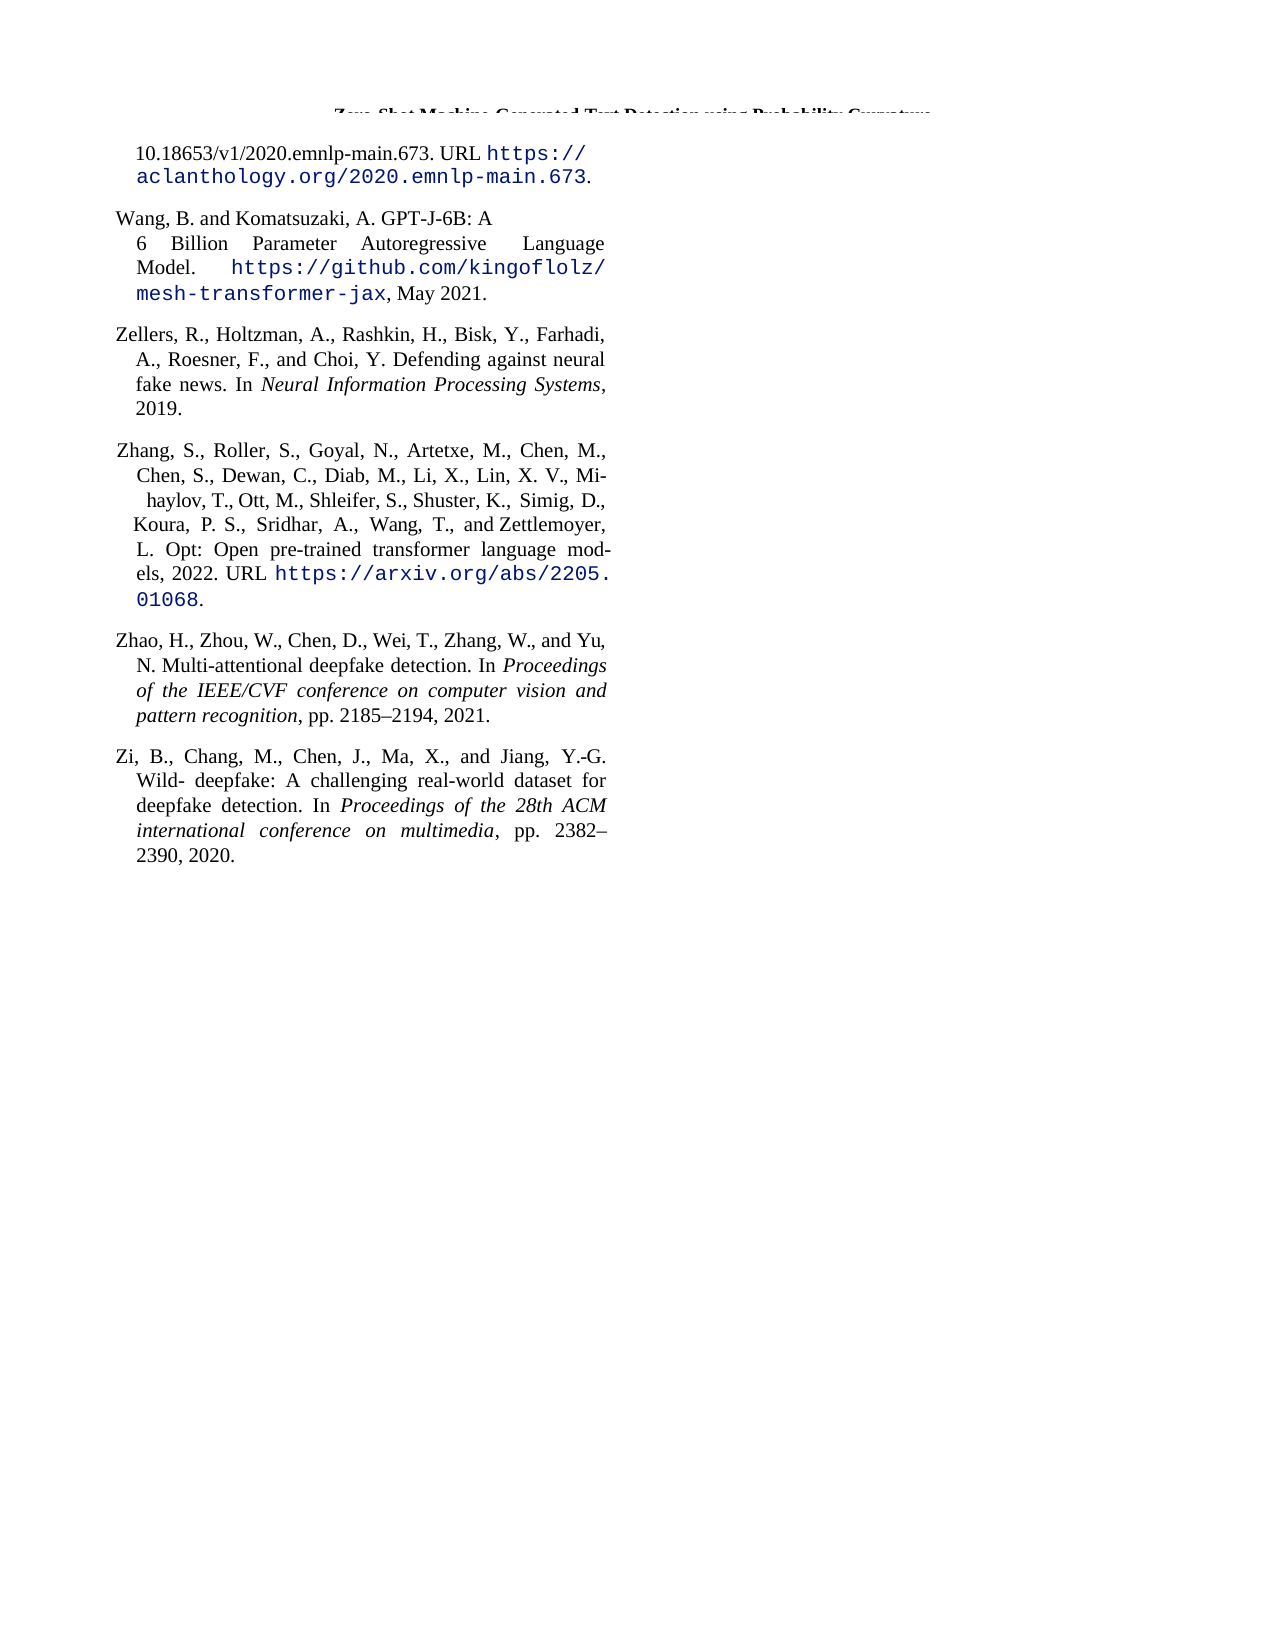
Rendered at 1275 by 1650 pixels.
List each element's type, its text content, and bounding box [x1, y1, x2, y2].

text Zi, B., Chang, M., Chen, J., Ma, X., and Jiang, Y.-G. Wild- deepfake: A challenging real-world dataset for deepfake detection. In Proceedings of the 28th ACM international conference on multimedia, pp. 2382–2390, 2020. [115, 744, 607, 867]
text Zhang, S., Roller, S., Goyal, N., Artetxe, M., Chen, M., [102, 438, 606, 462]
text 10.18653/v1/2020.emnlp-main.673. URL https:// aclanthology.org/2020.emnlp-main.673. [135, 140, 606, 190]
text haylov, T., Ott, M., Shleifer, S., Shuster, K., Simig, D., Koura, P. S., Sridhar, A., Wang, T., and Zettlemoyer, [102, 488, 606, 536]
text Zhao, H., Zhou, W., Chen, D., Wei, T., Zhang, W., and Yu, N. Multi-attentional deepfake detection. In Proceedings of the IEEE/CVF conference on computer vision and pattern recognition, pp. 2185–2194, 2021. [115, 628, 607, 727]
text Chen, S., Dewan, C., Diab, M., Li, X., Lin, X. V., Mi- [102, 463, 607, 487]
text L. Opt: Open pre-trained transformer language mod- els, 2022. URL https://arxiv.org/abs/2205. 01068. [136, 537, 612, 612]
text Zellers, R., Holtzman, A., Rashkin, H., Bisk, Y., Farhadi, A., Roesner, F., and Choi, Y. Defending against neural fake news. In Neural Information Processing Systems, 2019. [115, 322, 606, 420]
text 6 Billion Parameter Autoregressive Language Model. https://github.com/kingoflolz/ mesh-transformer-jax, May 2021. [136, 231, 606, 306]
text Wang, B. and Komatsuzaki, A. GPT-J-6B: A [115, 206, 1264, 230]
